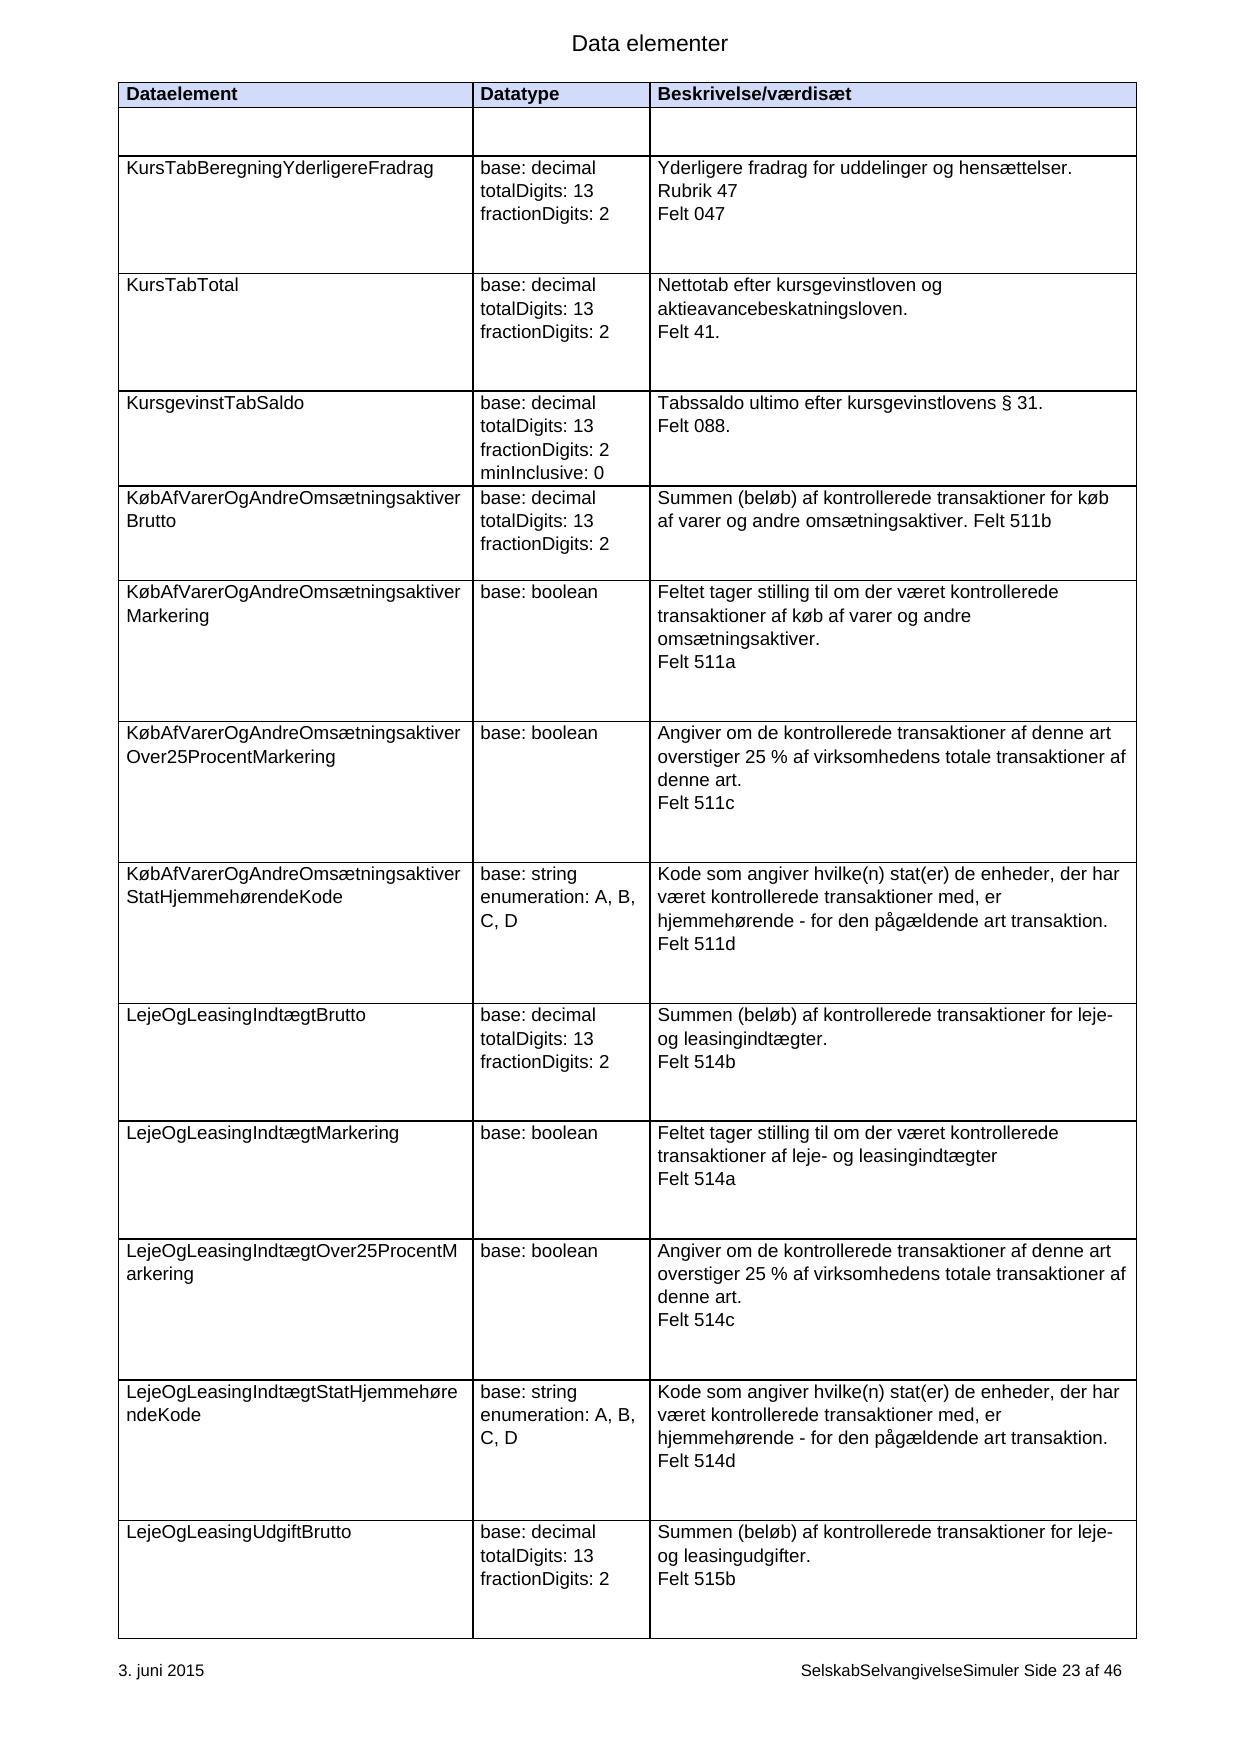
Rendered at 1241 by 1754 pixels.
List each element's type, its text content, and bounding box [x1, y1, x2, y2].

table_cell KursTabBeregningYderligereFradrag [119, 157, 472, 273]
table_cell KursgevinstTabSaldo [119, 392, 472, 485]
table_header Datatype [474, 83, 649, 107]
table_cell Kode som angiver hvilke(n) stat(er) de enheder, der har været kontrollerede transaktioner med, er hjemmehørende - for den pågældende art transaktion. Felt 514d [651, 1381, 1136, 1520]
table_cell Summen (beløb) af kontrollerede transaktioner for leje- og leasingudgifter. Felt 515b [651, 1521, 1136, 1637]
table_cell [651, 108, 1136, 155]
table_cell Kode som angiver hvilke(n) stat(er) de enheder, der har været kontrollerede transaktioner med, er hjemmehørende - for den pågældende art transaktion. Felt 511d [651, 863, 1136, 1002]
table_cell Feltet tager stilling til om der været kontrollerede transaktioner af køb af varer og andre omsætningsaktiver. Felt 511a [651, 581, 1136, 721]
table_cell base: decimal totalDigits: 13 fractionDigits: 2 [474, 1004, 649, 1120]
table_cell LejeOgLeasingIndtægtBrutto [119, 1004, 472, 1120]
table_cell base: boolean [474, 1122, 649, 1238]
table_cell KursTabTotal [119, 274, 472, 390]
table_cell Nettotab efter kursgevinstloven og aktieavancebeskatningsloven. Felt 41. [651, 274, 1136, 390]
table_cell Tabssaldo ultimo efter kursgevinstlovens § 31. Felt 088. [651, 392, 1136, 485]
table_cell base: boolean [474, 722, 649, 862]
table_cell base: string enumeration: A, B, C, D [474, 1381, 649, 1520]
table_cell base: decimal totalDigits: 13 fractionDigits: 2 [474, 157, 649, 273]
table_cell KøbAfVarerOgAndreOmsætningsaktiverOver25ProcentMarkering [119, 722, 472, 862]
table_cell base: string enumeration: A, B, C, D [474, 863, 649, 1002]
table_cell base: decimal totalDigits: 13 fractionDigits: 2 minInclusive: 0 [474, 392, 649, 485]
table_header Dataelement [119, 83, 472, 107]
table_header Beskrivelse/værdisæt [651, 83, 1136, 107]
table_cell Feltet tager stilling til om der været kontrollerede transaktioner af leje- og leasingindtægter Felt 514a [651, 1122, 1136, 1238]
table_cell Yderligere fradrag for uddelinger og hensættelser. Rubrik 47 Felt 047 [651, 157, 1136, 273]
table_cell base: decimal totalDigits: 13 fractionDigits: 2 [474, 487, 649, 580]
table_cell Angiver om de kontrollerede transaktioner af denne art overstiger 25 % af virksomhedens totale transaktioner af denne art. Felt 511c [651, 722, 1136, 862]
table_cell KøbAfVarerOgAndreOmsætningsaktiverStatHjemmehørendeKode [119, 863, 472, 1002]
table_cell base: decimal totalDigits: 13 fractionDigits: 2 [474, 1521, 649, 1637]
table_cell Angiver om de kontrollerede transaktioner af denne art overstiger 25 % af virksomhedens totale transaktioner af denne art. Felt 514c [651, 1240, 1136, 1379]
table_cell base: boolean [474, 1240, 649, 1379]
table_cell LejeOgLeasingIndtægtOver25ProcentMarkering [119, 1240, 472, 1379]
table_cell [119, 108, 472, 155]
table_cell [474, 108, 649, 155]
table_cell base: boolean [474, 581, 649, 721]
table_cell base: decimal totalDigits: 13 fractionDigits: 2 [474, 274, 649, 390]
table_cell KøbAfVarerOgAndreOmsætningsaktiverMarkering [119, 581, 472, 721]
table_cell LejeOgLeasingIndtægtStatHjemmehørendeKode [119, 1381, 472, 1520]
table_cell KøbAfVarerOgAndreOmsætningsaktiverBrutto [119, 487, 472, 580]
table_cell LejeOgLeasingUdgiftBrutto [119, 1521, 472, 1637]
table_cell LejeOgLeasingIndtægtMarkering [119, 1122, 472, 1238]
table_cell Summen (beløb) af kontrollerede transaktioner for leje- og leasingindtægter. Felt 514b [651, 1004, 1136, 1120]
table_cell Summen (beløb) af kontrollerede transaktioner for køb af varer og andre omsætningsaktiver. Felt 511b [651, 487, 1136, 580]
